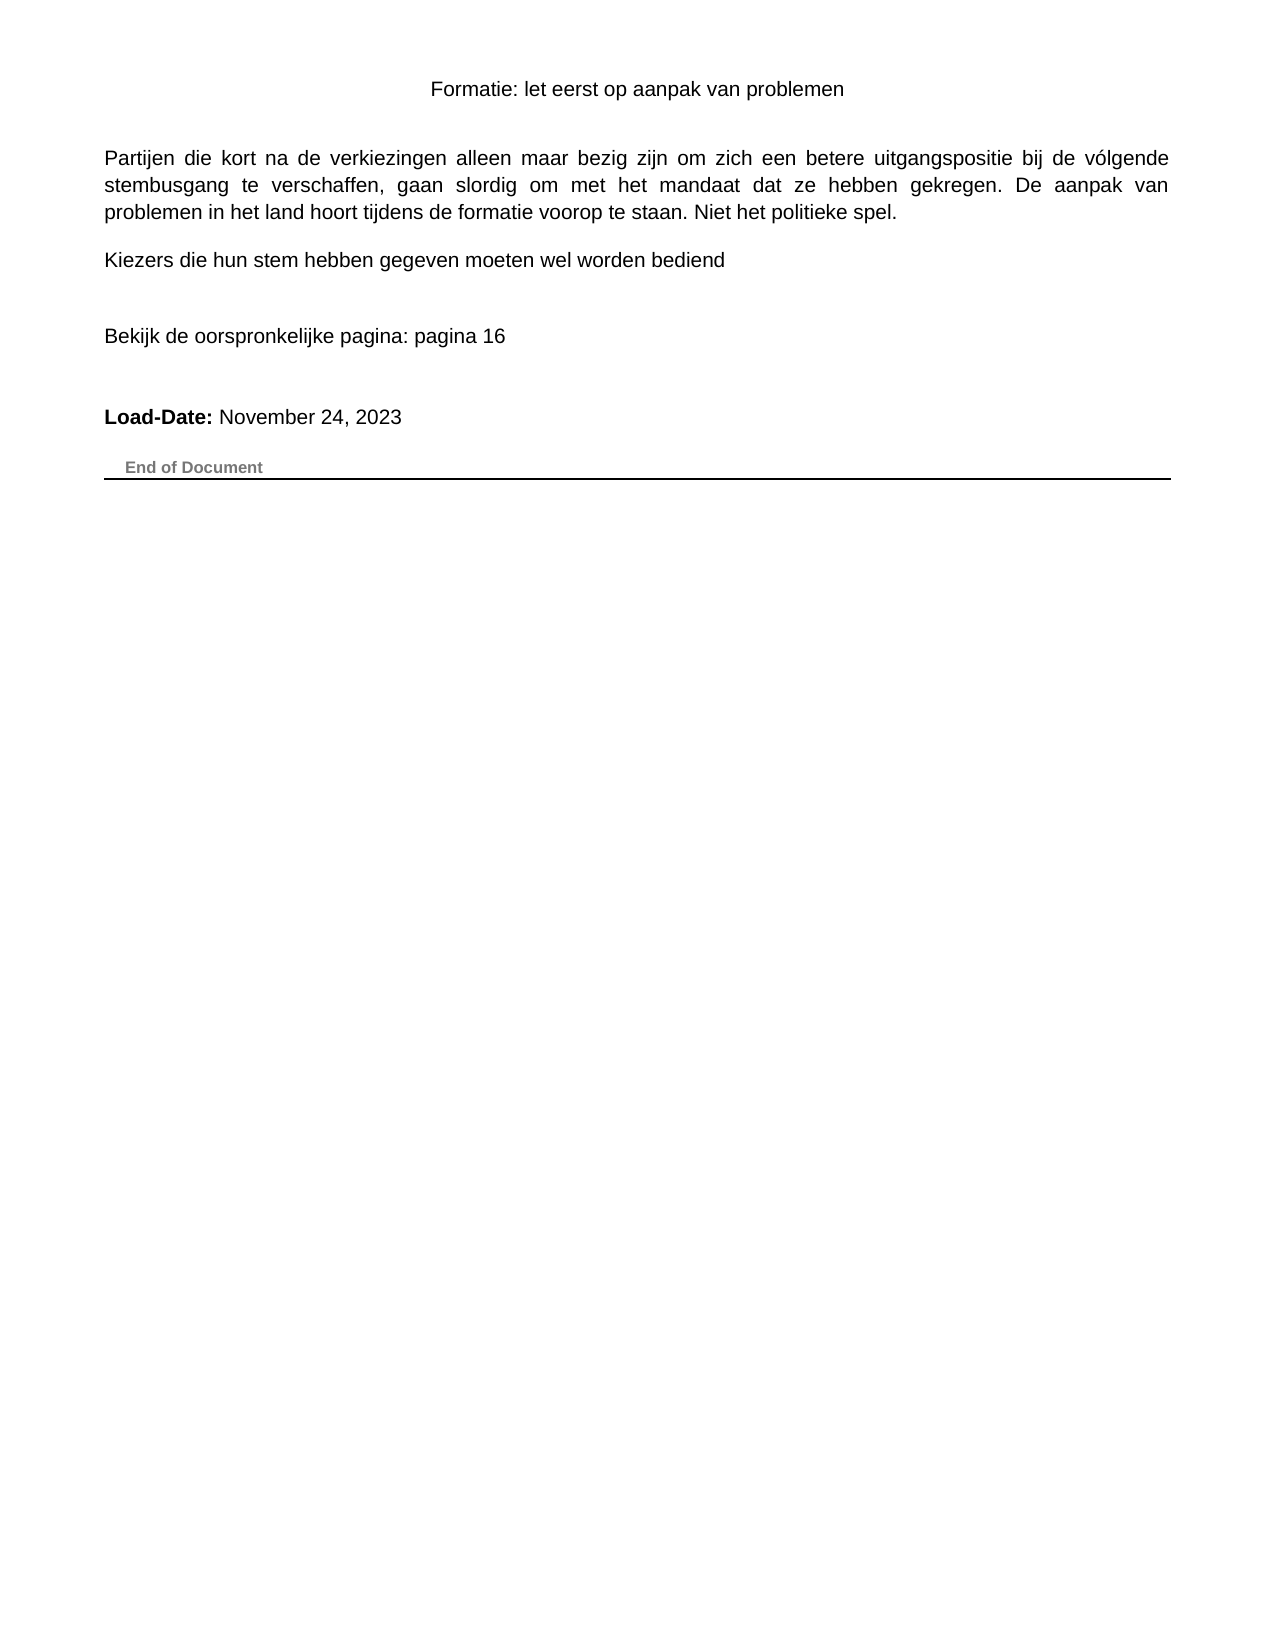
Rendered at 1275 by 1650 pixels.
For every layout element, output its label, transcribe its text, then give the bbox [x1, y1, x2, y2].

text Load-Date: November 24, 2023 [104, 373, 1171, 429]
text Kiezers die hun stem hebben gegeven moeten wel worden bediend [104, 244, 1171, 271]
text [104, 142, 1171, 223]
text End of Document [125, 458, 1171, 477]
text Bekijk de oorspronkelijke pagina: pagina 16 [104, 321, 1171, 348]
